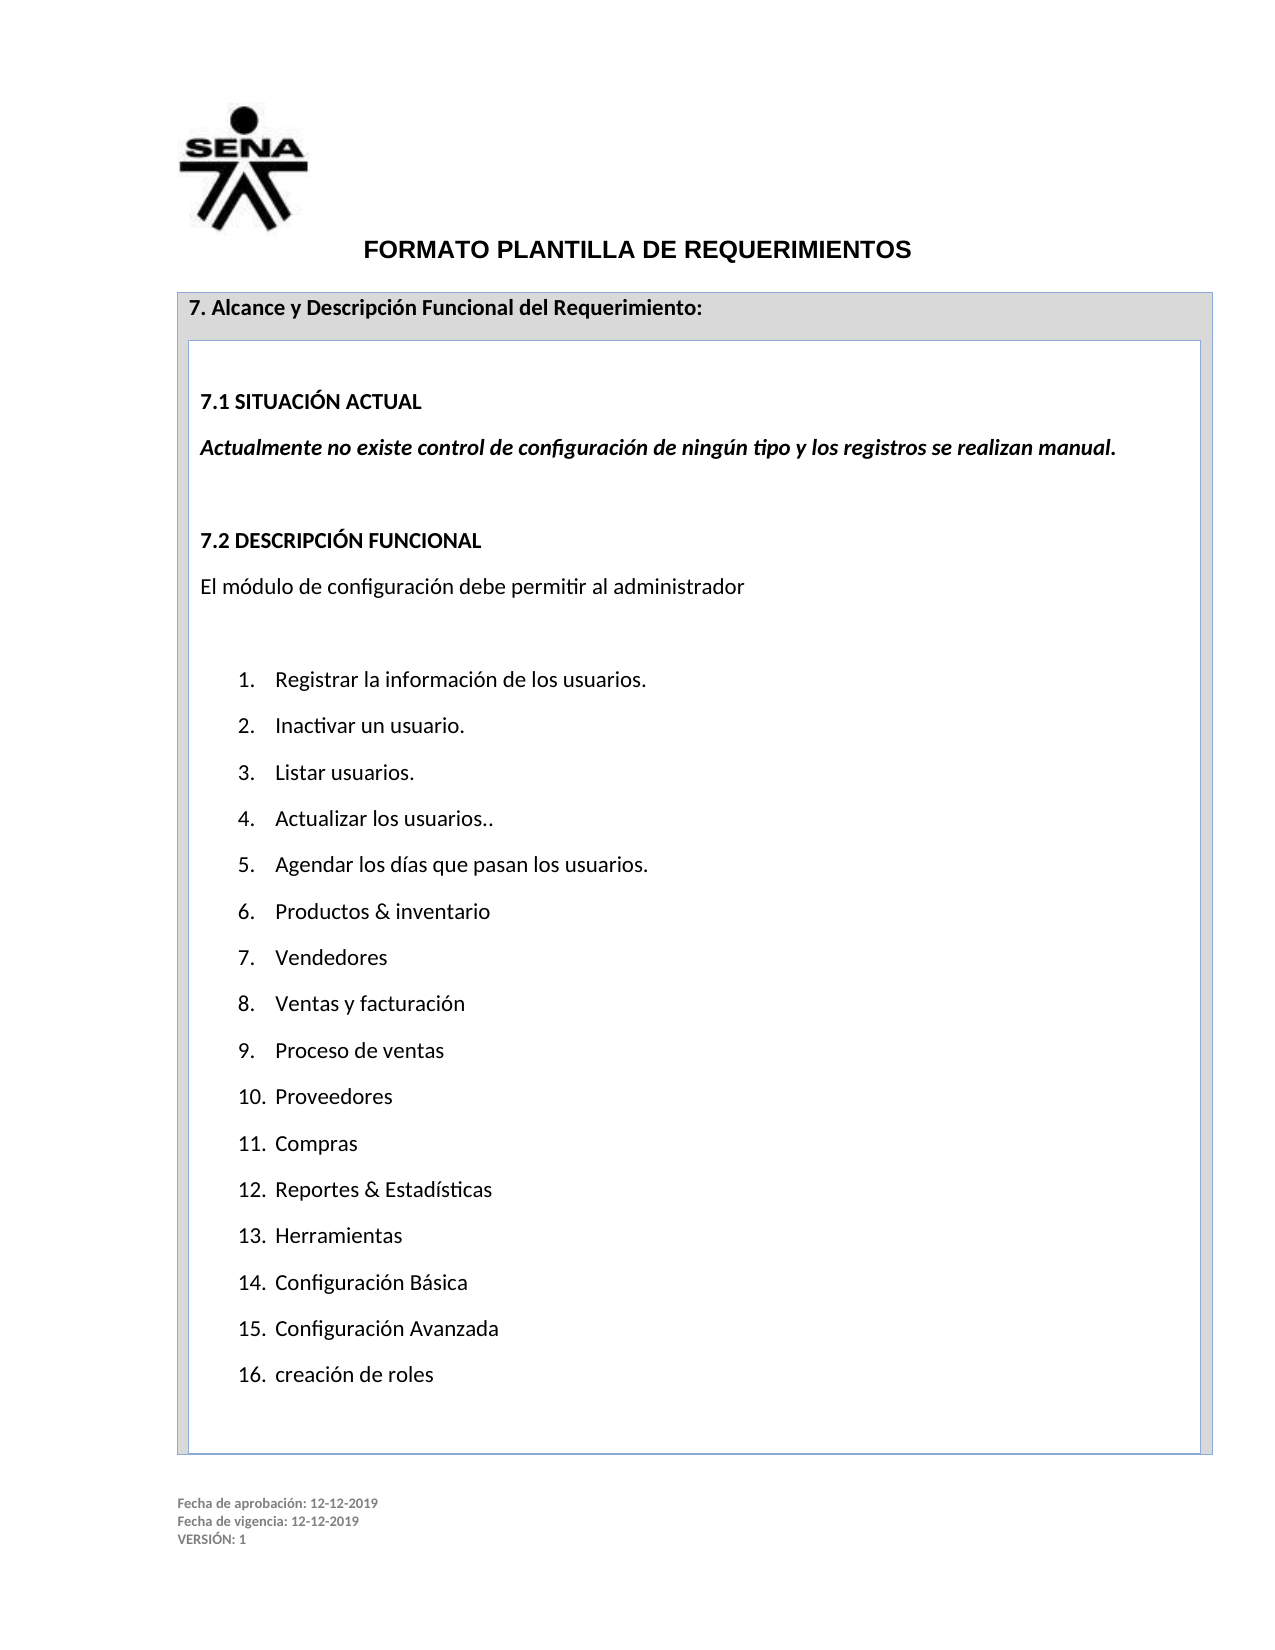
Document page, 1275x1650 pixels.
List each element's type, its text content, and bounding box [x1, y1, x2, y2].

table_header 7. Alcance y Descripción Funcional del Requerimiento: [178, 293, 1212, 1454]
picture [177, 102, 310, 236]
